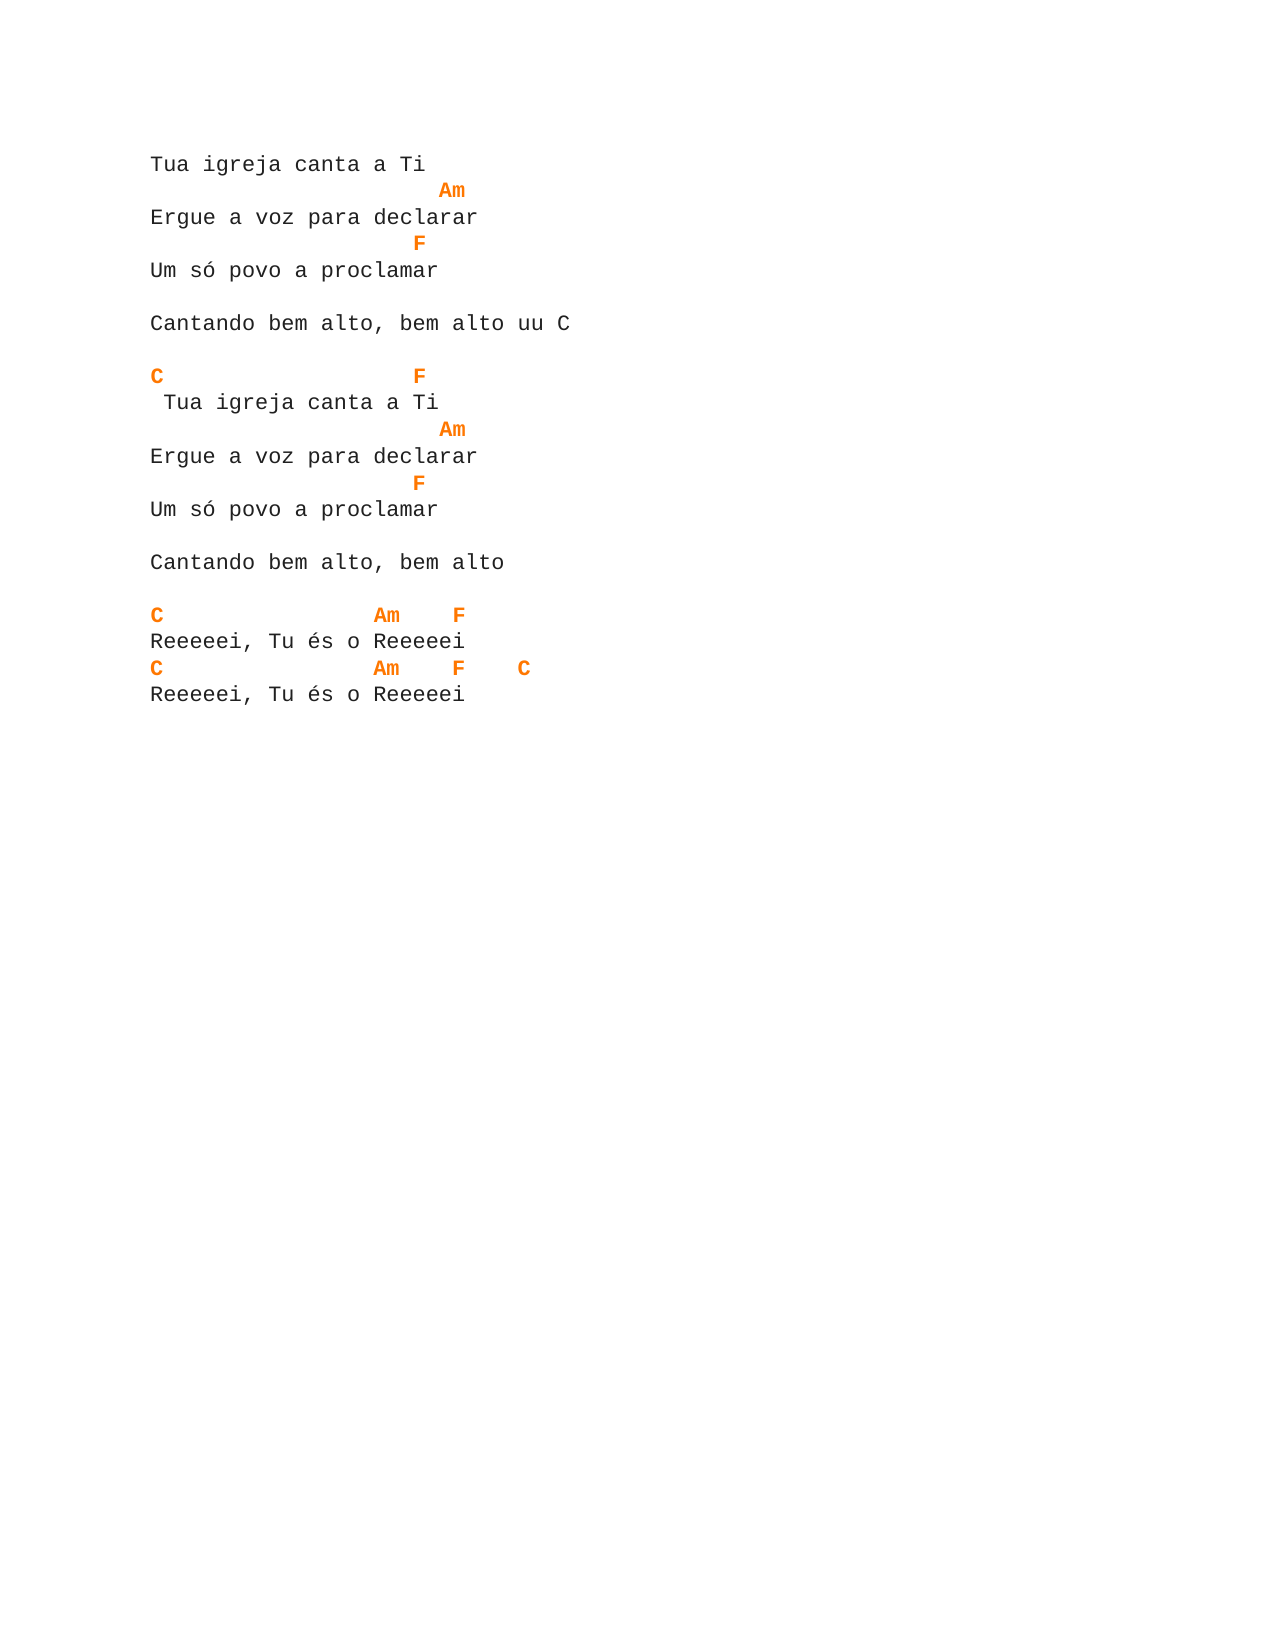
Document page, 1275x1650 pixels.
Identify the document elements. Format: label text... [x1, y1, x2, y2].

text Tua igreja canta a Ti [133, 153, 495, 177]
subtitle F [133, 232, 426, 257]
text Um só povo a proclamar [150, 259, 1096, 284]
text Um só povo a proclamar Cantando bem alto, bem alto [150, 498, 505, 576]
subtitle F [412, 472, 1096, 496]
subtitle C F [133, 365, 426, 390]
subtitle Am [439, 179, 1096, 204]
text Reeeeei, Tu és o Reeeeei [150, 630, 1096, 655]
subtitle C Am F C [150, 657, 1096, 682]
text Tua igreja canta a Ti [163, 392, 1096, 414]
text Ergue a voz para declarar [150, 445, 1096, 470]
subtitle C Am F [133, 604, 465, 629]
text Cantando bem alto, bem alto uu C [150, 312, 1096, 337]
text Reeeeei, Tu és o Reeeeei [150, 683, 1096, 708]
text Ergue a voz para declarar [133, 206, 495, 231]
subtitle Am [133, 418, 465, 443]
